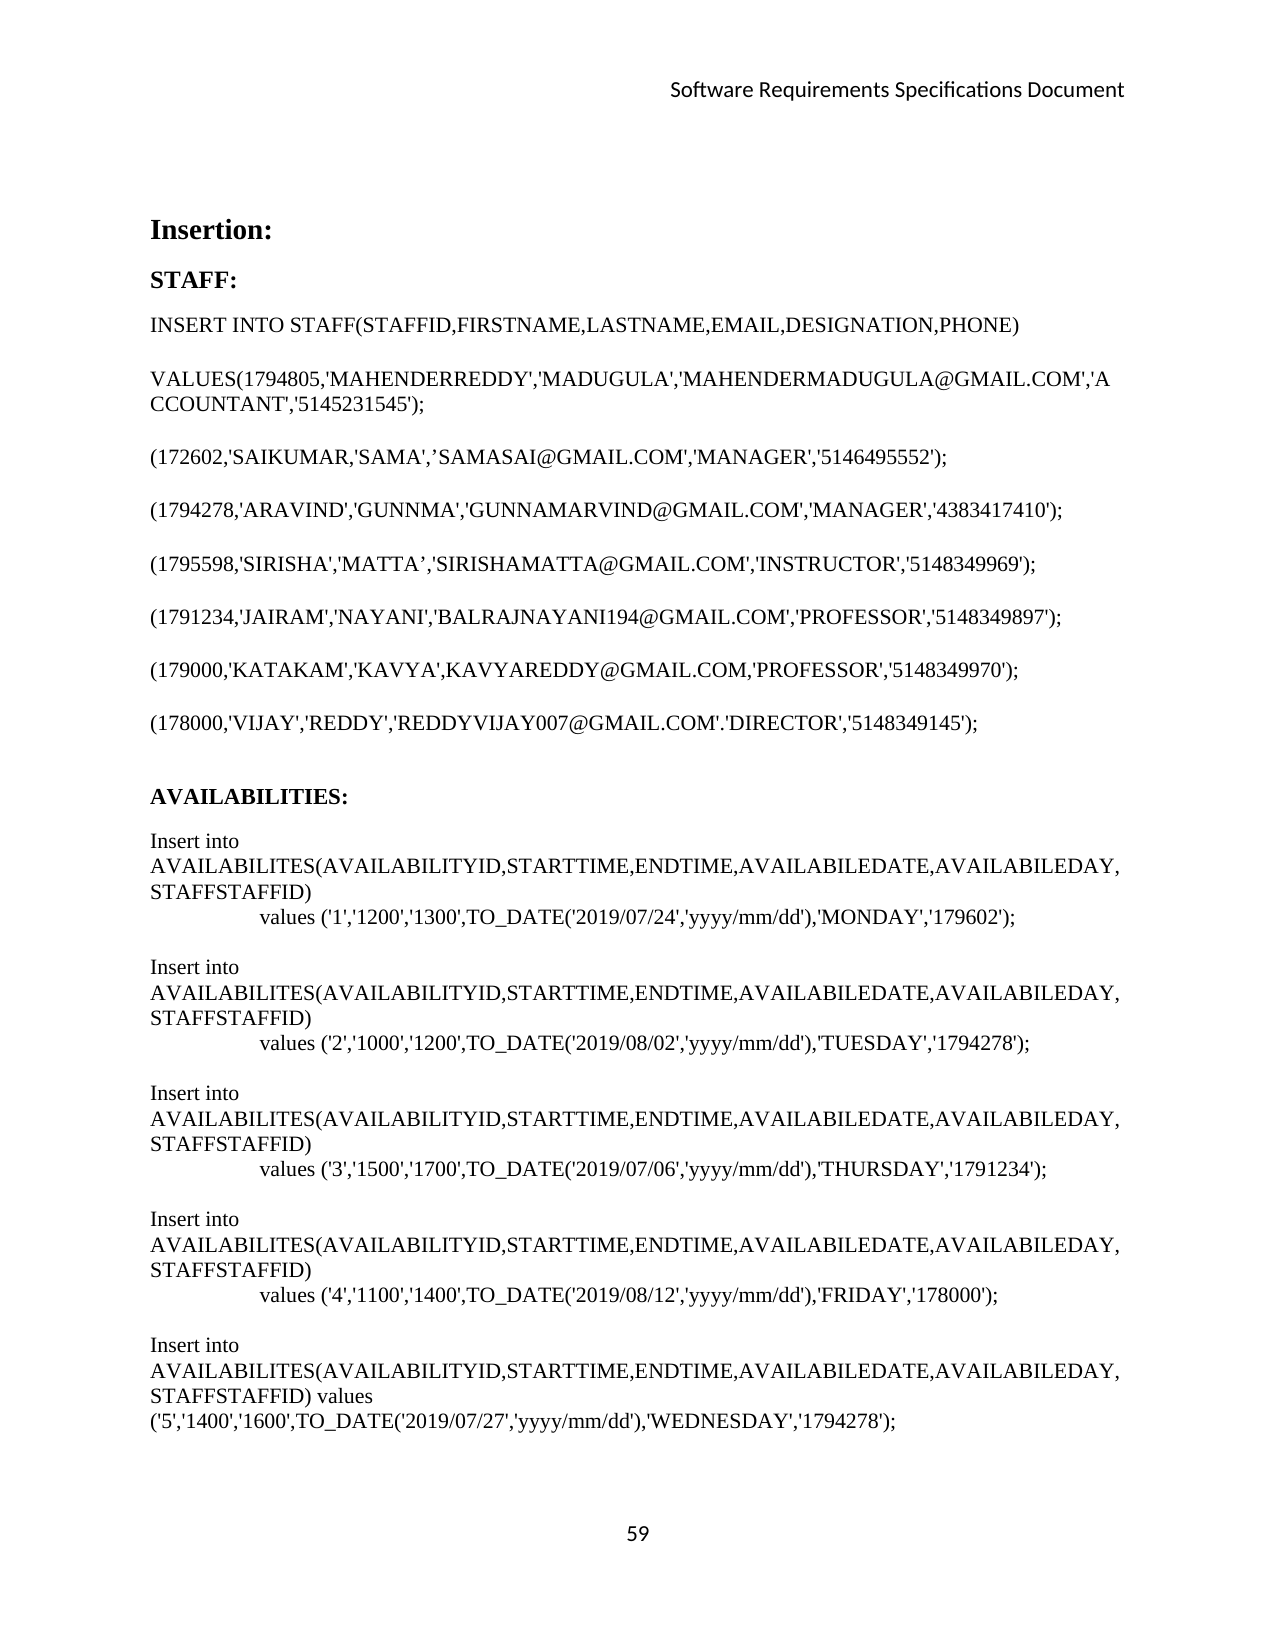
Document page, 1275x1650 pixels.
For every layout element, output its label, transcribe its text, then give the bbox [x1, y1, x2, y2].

text (172602,'SAIKUMAR,'SAMA',’SAMASAI@GMAIL.COM','MANAGER','5146495552'); [150, 416, 1125, 469]
text values ('2','1000','1200',TO_DATE('2019/08/02','yyyy/mm/dd'),'TUESDAY','1794278'); [150, 1030, 1125, 1055]
text Insert into AVAILABILITES(AVAILABILITYID,STARTTIME,ENDTIME,AVAILABILEDATE,AVAILABILEDAY,STAFFSTAFFID) values ('5','1400','1600',TO_DATE('2019/07/27','yyyy/mm/dd'),'WEDNESDAY','1794278'); [150, 1332, 1125, 1433]
text Insert into AVAILABILITES(AVAILABILITYID,STARTTIME,ENDTIME,AVAILABILEDATE,AVAILABILEDAY,STAFFSTAFFID) [150, 954, 1125, 1030]
text Insert into AVAILABILITES(AVAILABILITYID,STARTTIME,ENDTIME,AVAILABILEDATE,AVAILABILEDAY,STAFFSTAFFID) [150, 1206, 1125, 1282]
text values ('3','1500','1700',TO_DATE('2019/07/06','yyyy/mm/dd'),'THURSDAY','1791234'); [150, 1156, 1125, 1181]
text Insert into AVAILABILITES(AVAILABILITYID,STARTTIME,ENDTIME,AVAILABILEDATE,AVAILABILEDAY,STAFFSTAFFID) [150, 1080, 1125, 1156]
text (178000,'VIJAY','REDDY','REDDYVIJAY007@GMAIL.COM'.'DIRECTOR','5148349145'); [150, 682, 1125, 735]
text AVAILABILITIES: [150, 783, 1125, 809]
text (1791234,'JAIRAM','NAYANI','BALRAJNAYANI194@GMAIL.COM','PROFESSOR','5148349897'); [150, 576, 1125, 629]
text (179000,'KATAKAM','KAVYA',KAVYAREDDY@GMAIL.COM,'PROFESSOR','5148349970'); [150, 629, 1125, 682]
text values ('4','1100','1400',TO_DATE('2019/08/12','yyyy/mm/dd'),'FRIDAY','178000'); [150, 1282, 1125, 1307]
text Insert into AVAILABILITES(AVAILABILITYID,STARTTIME,ENDTIME,AVAILABILEDATE,AVAILABILEDAY,STAFFSTAFFID) [150, 828, 1125, 904]
text INSERT INTO STAFF(STAFFID,FIRSTNAME,LASTNAME,EMAIL,DESIGNATION,PHONE) [150, 312, 1125, 338]
text STAFF: [150, 265, 1125, 293]
text (1795598,'SIRISHA','MATTA’,'SIRISHAMATTA@GMAIL.COM','INSTRUCTOR','5148349969'); [150, 522, 1125, 576]
text Insertion: [150, 212, 1125, 245]
text values ('1','1200','1300',TO_DATE('2019/07/24','yyyy/mm/dd'),'MONDAY','179602'); [150, 904, 1125, 929]
text (1794278,'ARAVIND','GUNNMA','GUNNAMARVIND@GMAIL.COM','MANAGER','4383417410'); [150, 469, 1125, 522]
text VALUES(1794805,'MAHENDERREDDY','MADUGULA','MAHENDERMADUGULA@GMAIL.COM','ACCOUNTANT','5145231545'); [150, 338, 1125, 416]
